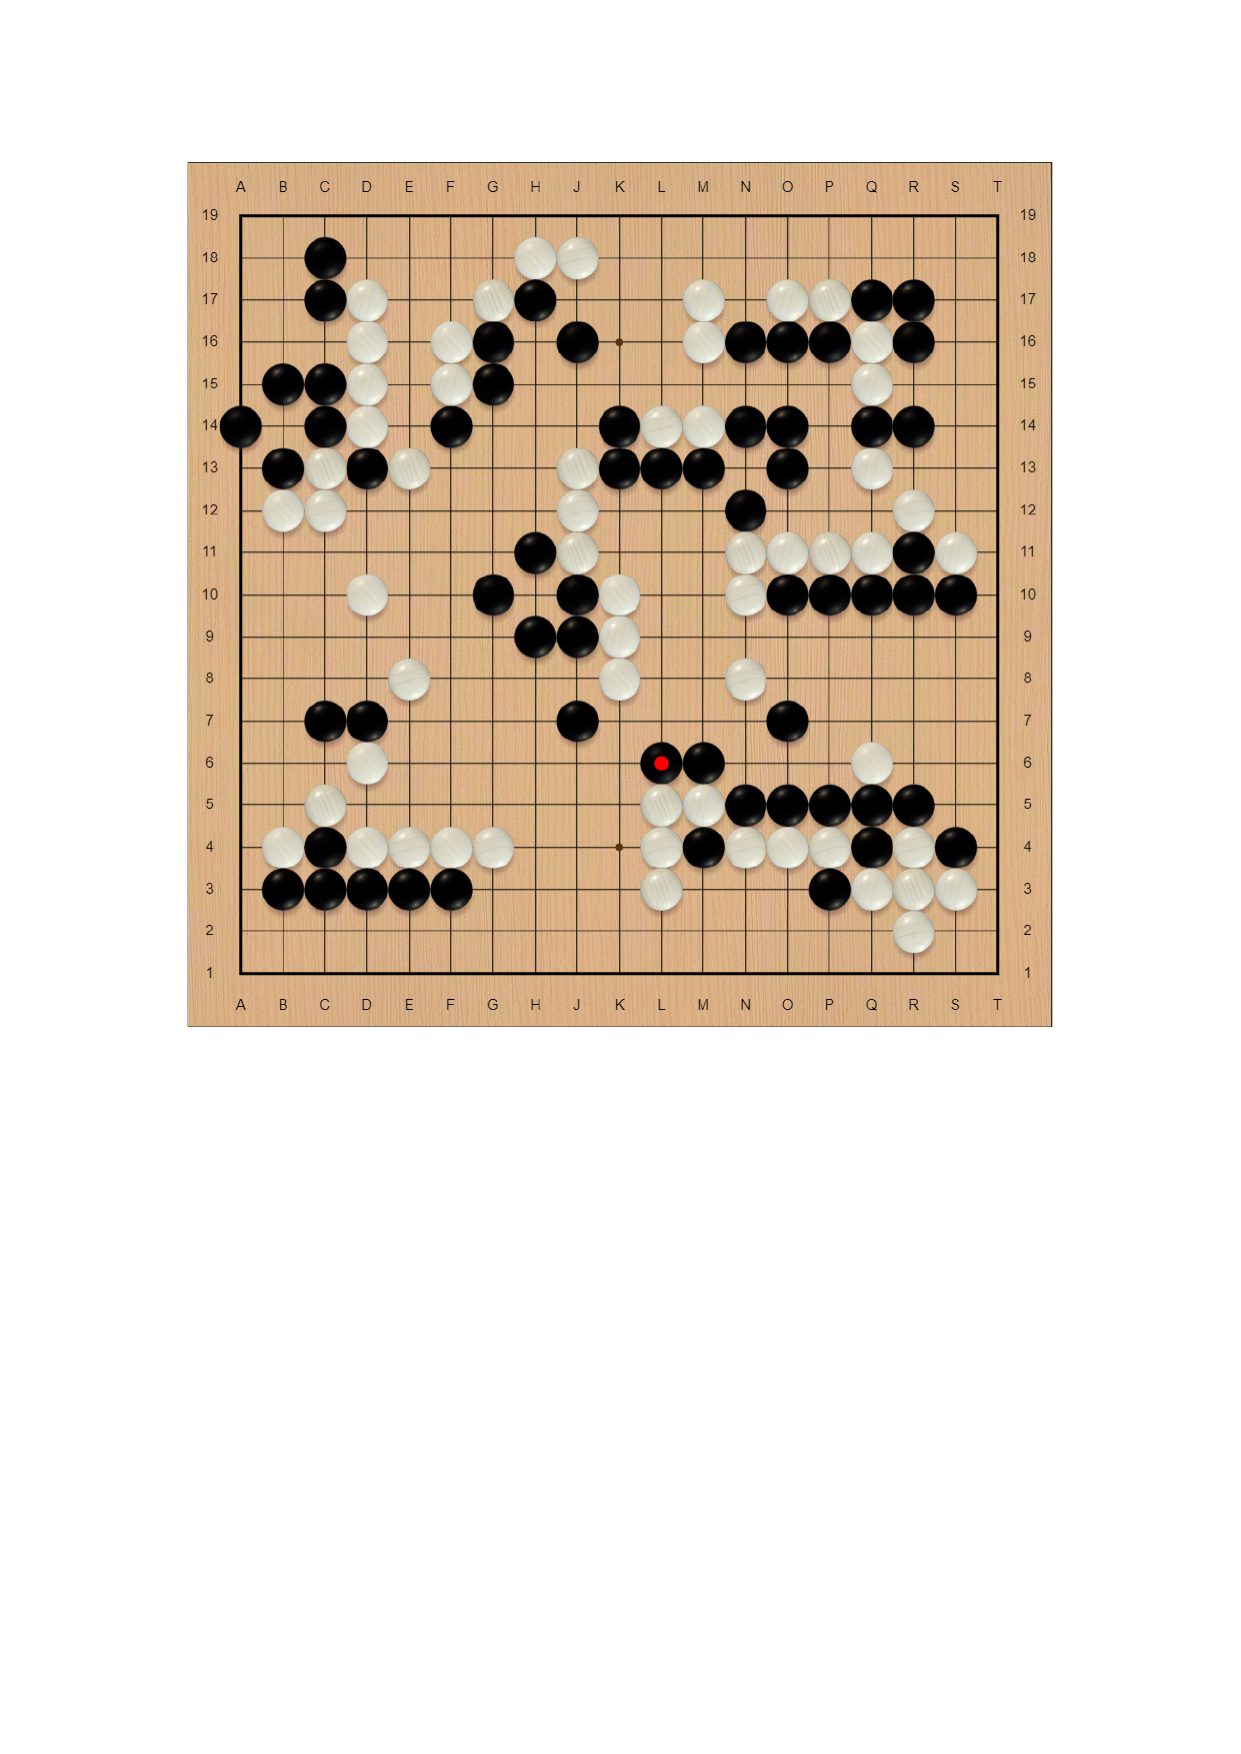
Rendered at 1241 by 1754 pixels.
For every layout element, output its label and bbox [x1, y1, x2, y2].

picture [187, 162, 1053, 1027]
